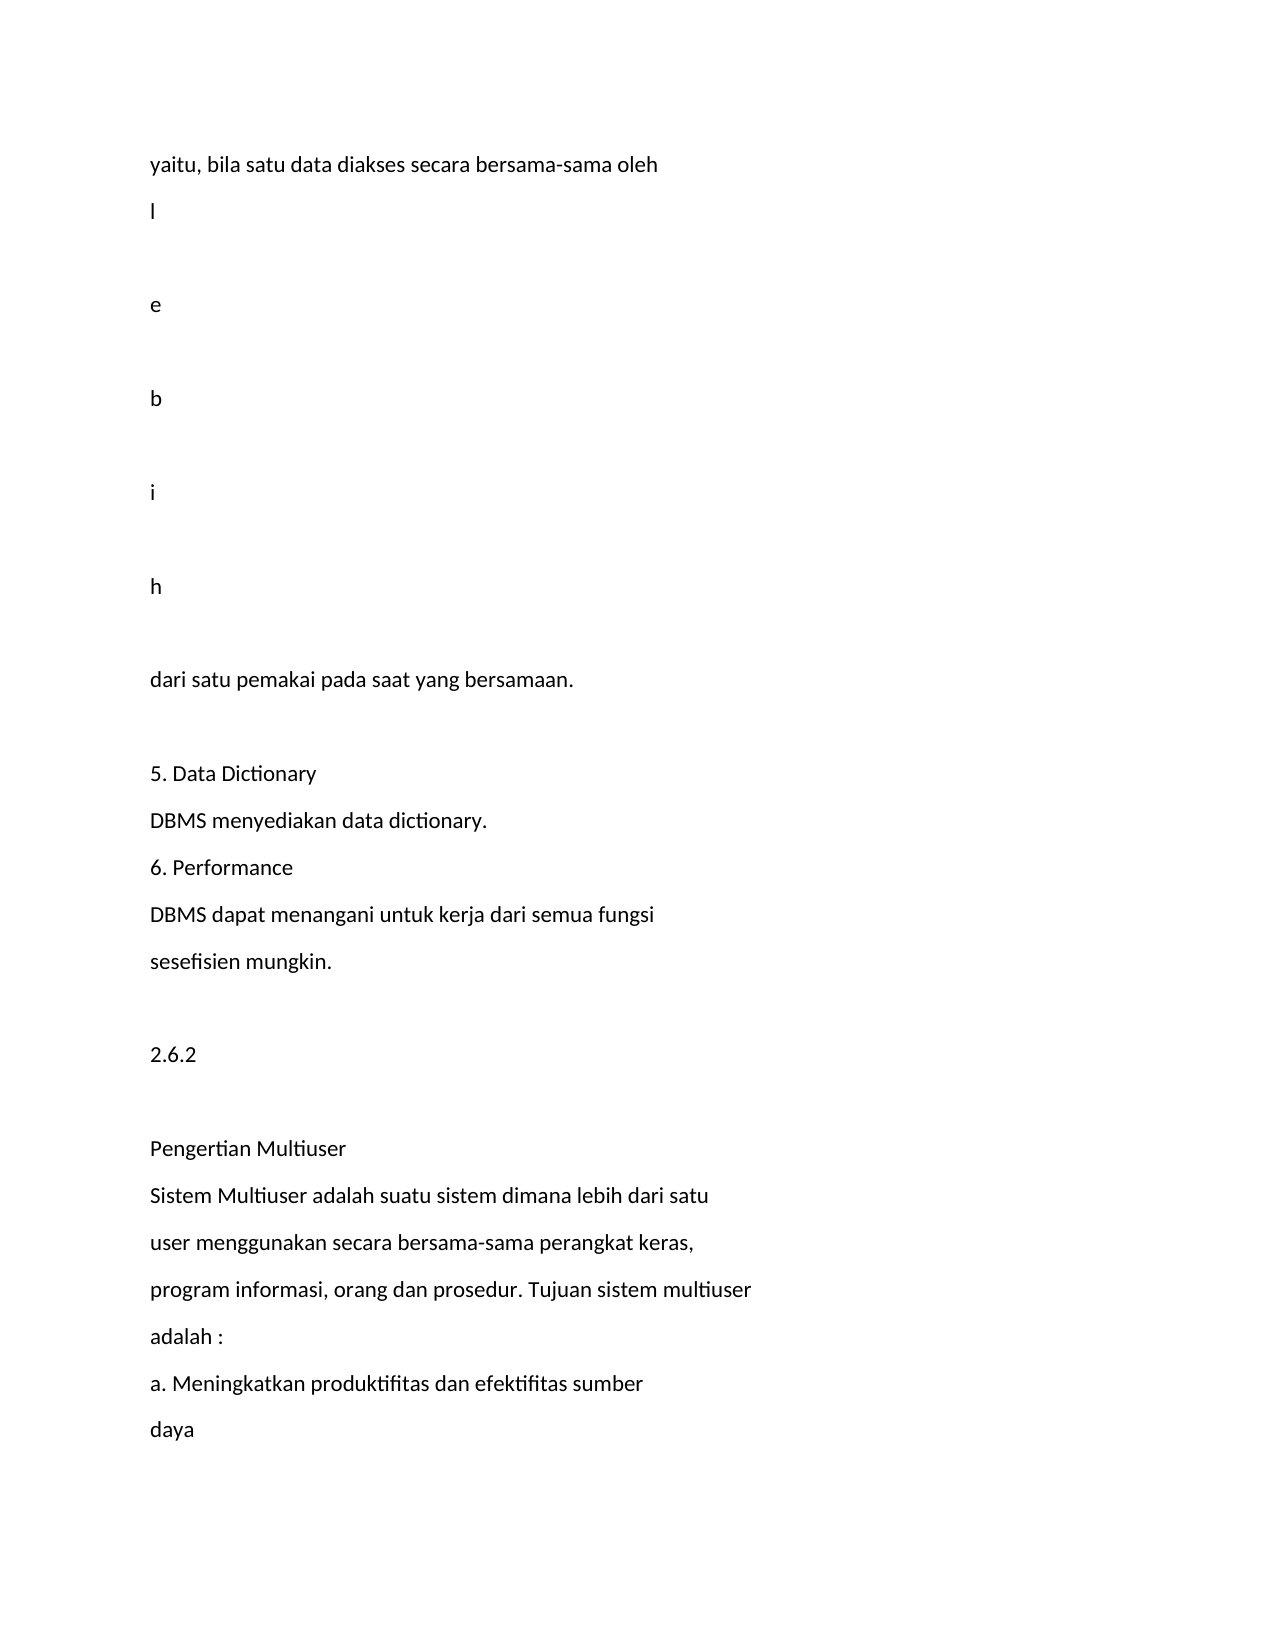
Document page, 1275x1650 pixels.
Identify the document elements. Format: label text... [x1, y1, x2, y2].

text l [150, 197, 1125, 225]
text a. Meningkatkan produktifitas dan efektifitas sumber [150, 1369, 1125, 1397]
text e [150, 291, 1125, 319]
text h [150, 572, 1125, 600]
text 2.6.2 [150, 1041, 1125, 1069]
text Pengertian Multiuser [150, 1134, 1125, 1162]
text yaitu, bila satu data diakses secara bersama-sama oleh [150, 150, 1125, 178]
text DBMS dapat menangani untuk kerja dari semua fungsi [150, 900, 1125, 928]
text i [150, 478, 1125, 506]
text program informasi, orang dan prosedur. Tujuan sistem multiuser [150, 1275, 1125, 1303]
text adalah : [150, 1322, 1125, 1350]
text user menggunakan secara bersama-sama perangkat keras, [150, 1228, 1125, 1256]
text dari satu pemakai pada saat yang bersamaan. [150, 666, 1125, 694]
text b [150, 384, 1125, 412]
text 6. Performance [150, 853, 1125, 881]
text sesefisien mungkin. [150, 947, 1125, 975]
text 5. Data Dictionary [150, 759, 1125, 787]
text Sistem Multiuser adalah suatu sistem dimana lebih dari satu [150, 1181, 1125, 1209]
text daya [150, 1416, 1125, 1444]
text DBMS menyediakan data dictionary. [150, 806, 1125, 834]
